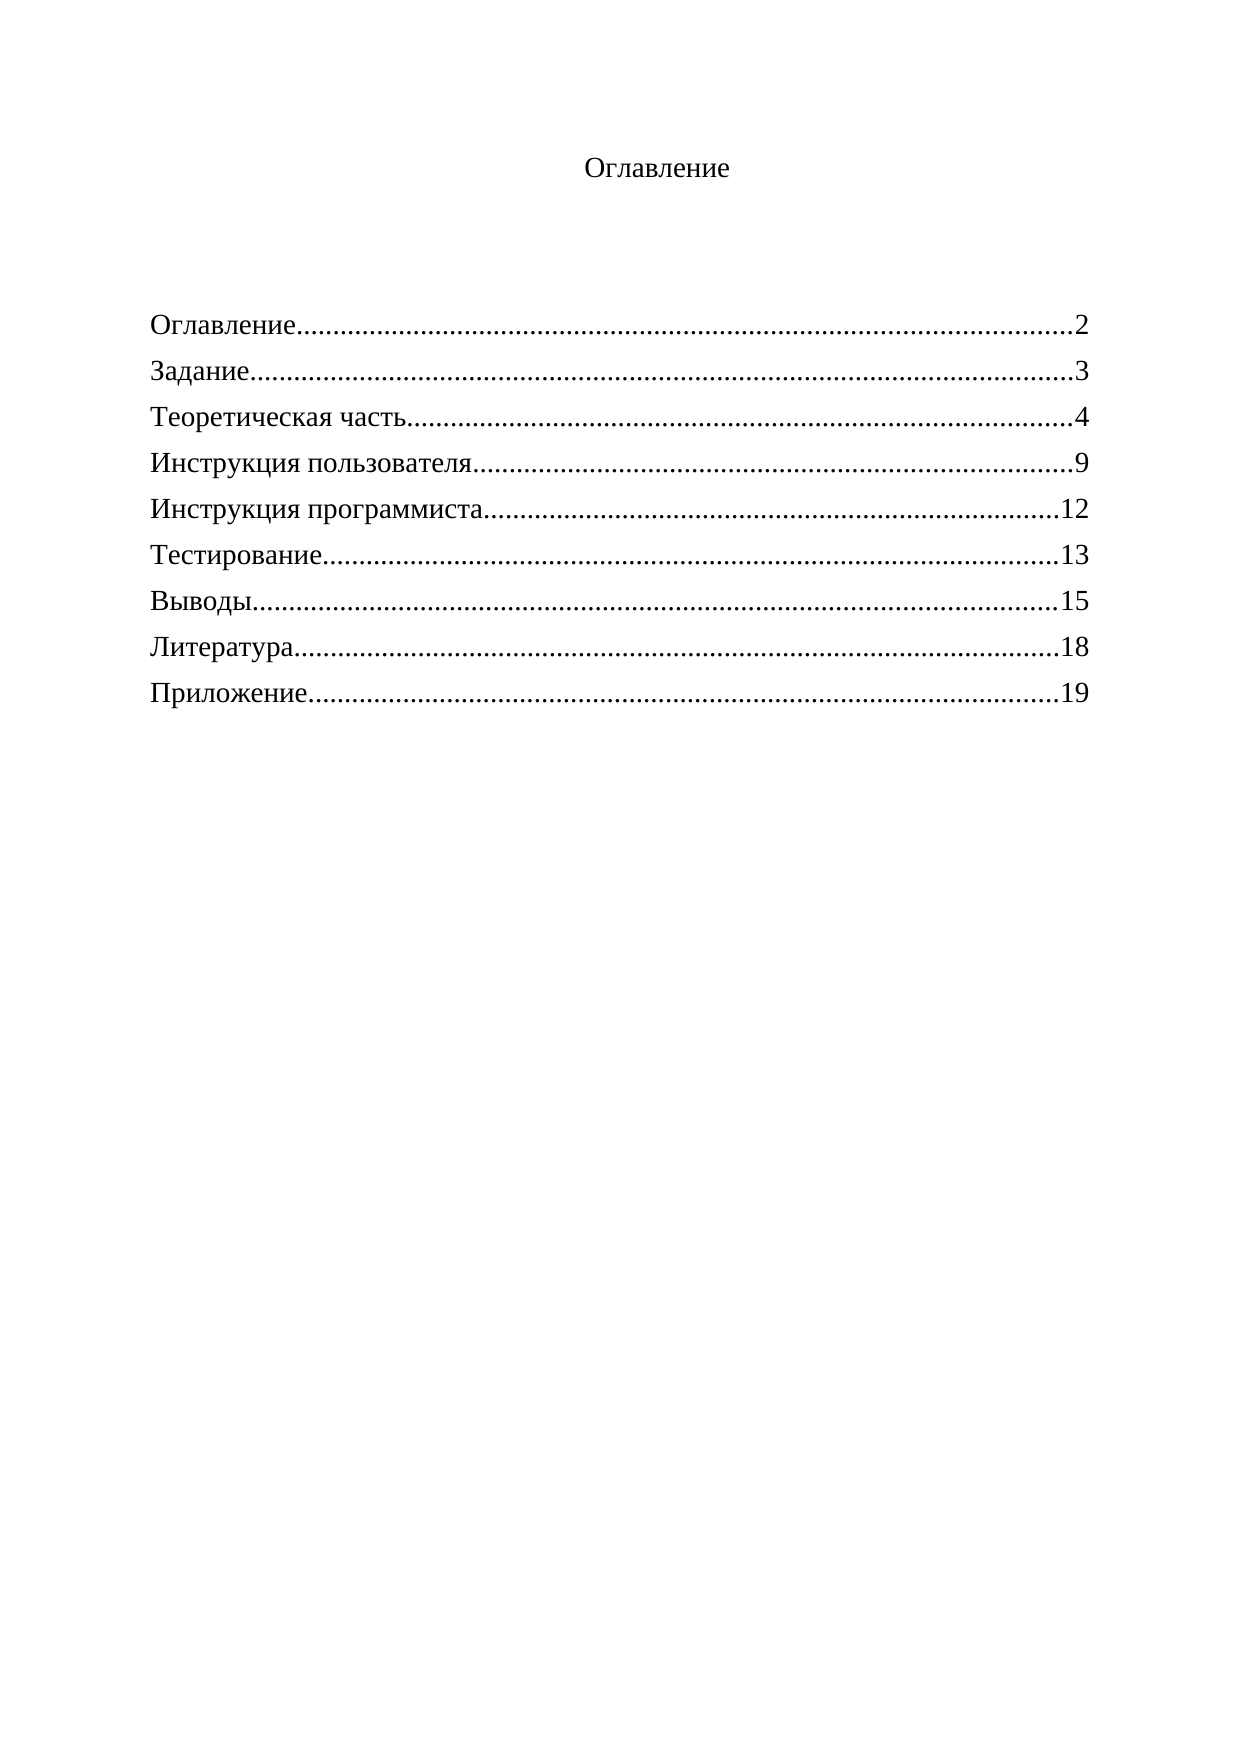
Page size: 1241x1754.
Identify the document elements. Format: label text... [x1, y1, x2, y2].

subtitle Оглавление [150, 150, 1090, 183]
